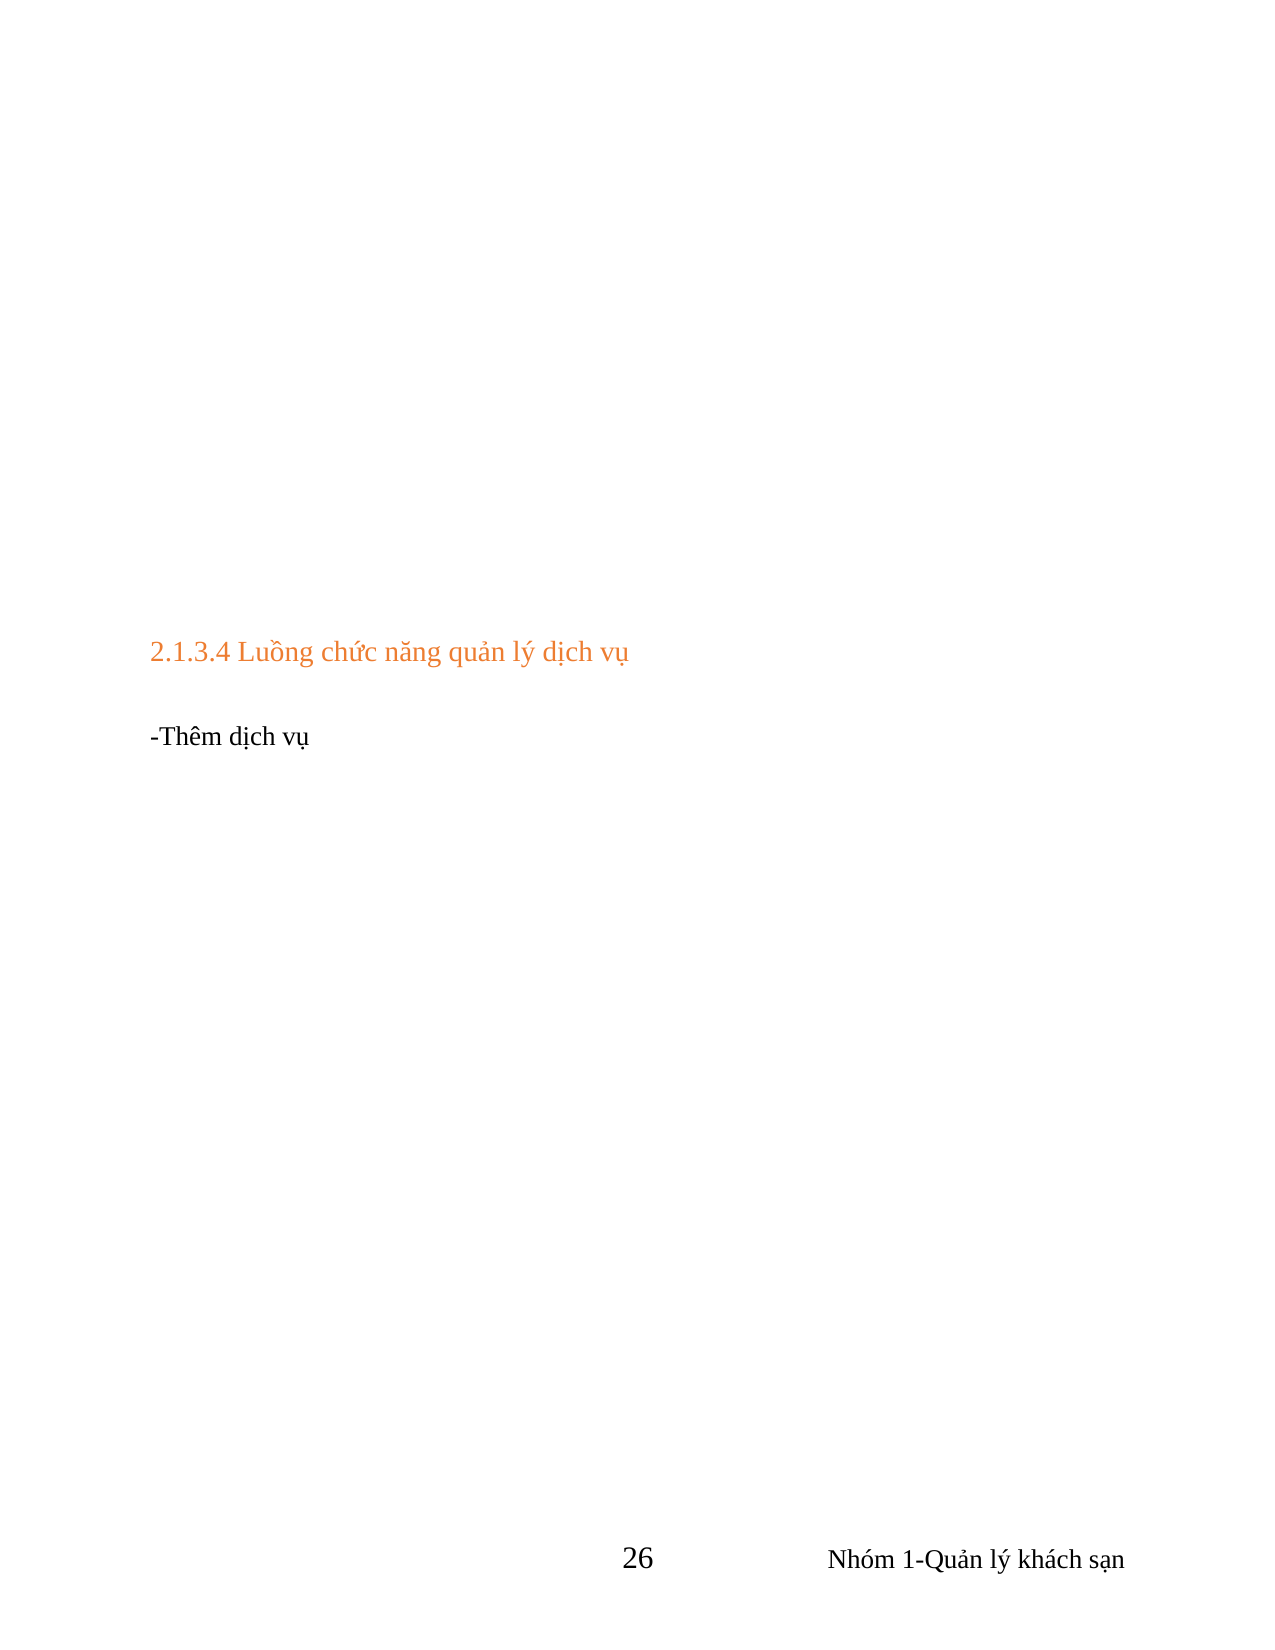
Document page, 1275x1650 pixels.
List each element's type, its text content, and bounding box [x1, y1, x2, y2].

text -Thêm dịch vụ [150, 720, 1125, 751]
subtitle 2.1.3.4 Luồng chức năng quản lý dịch vụ [150, 634, 1125, 667]
